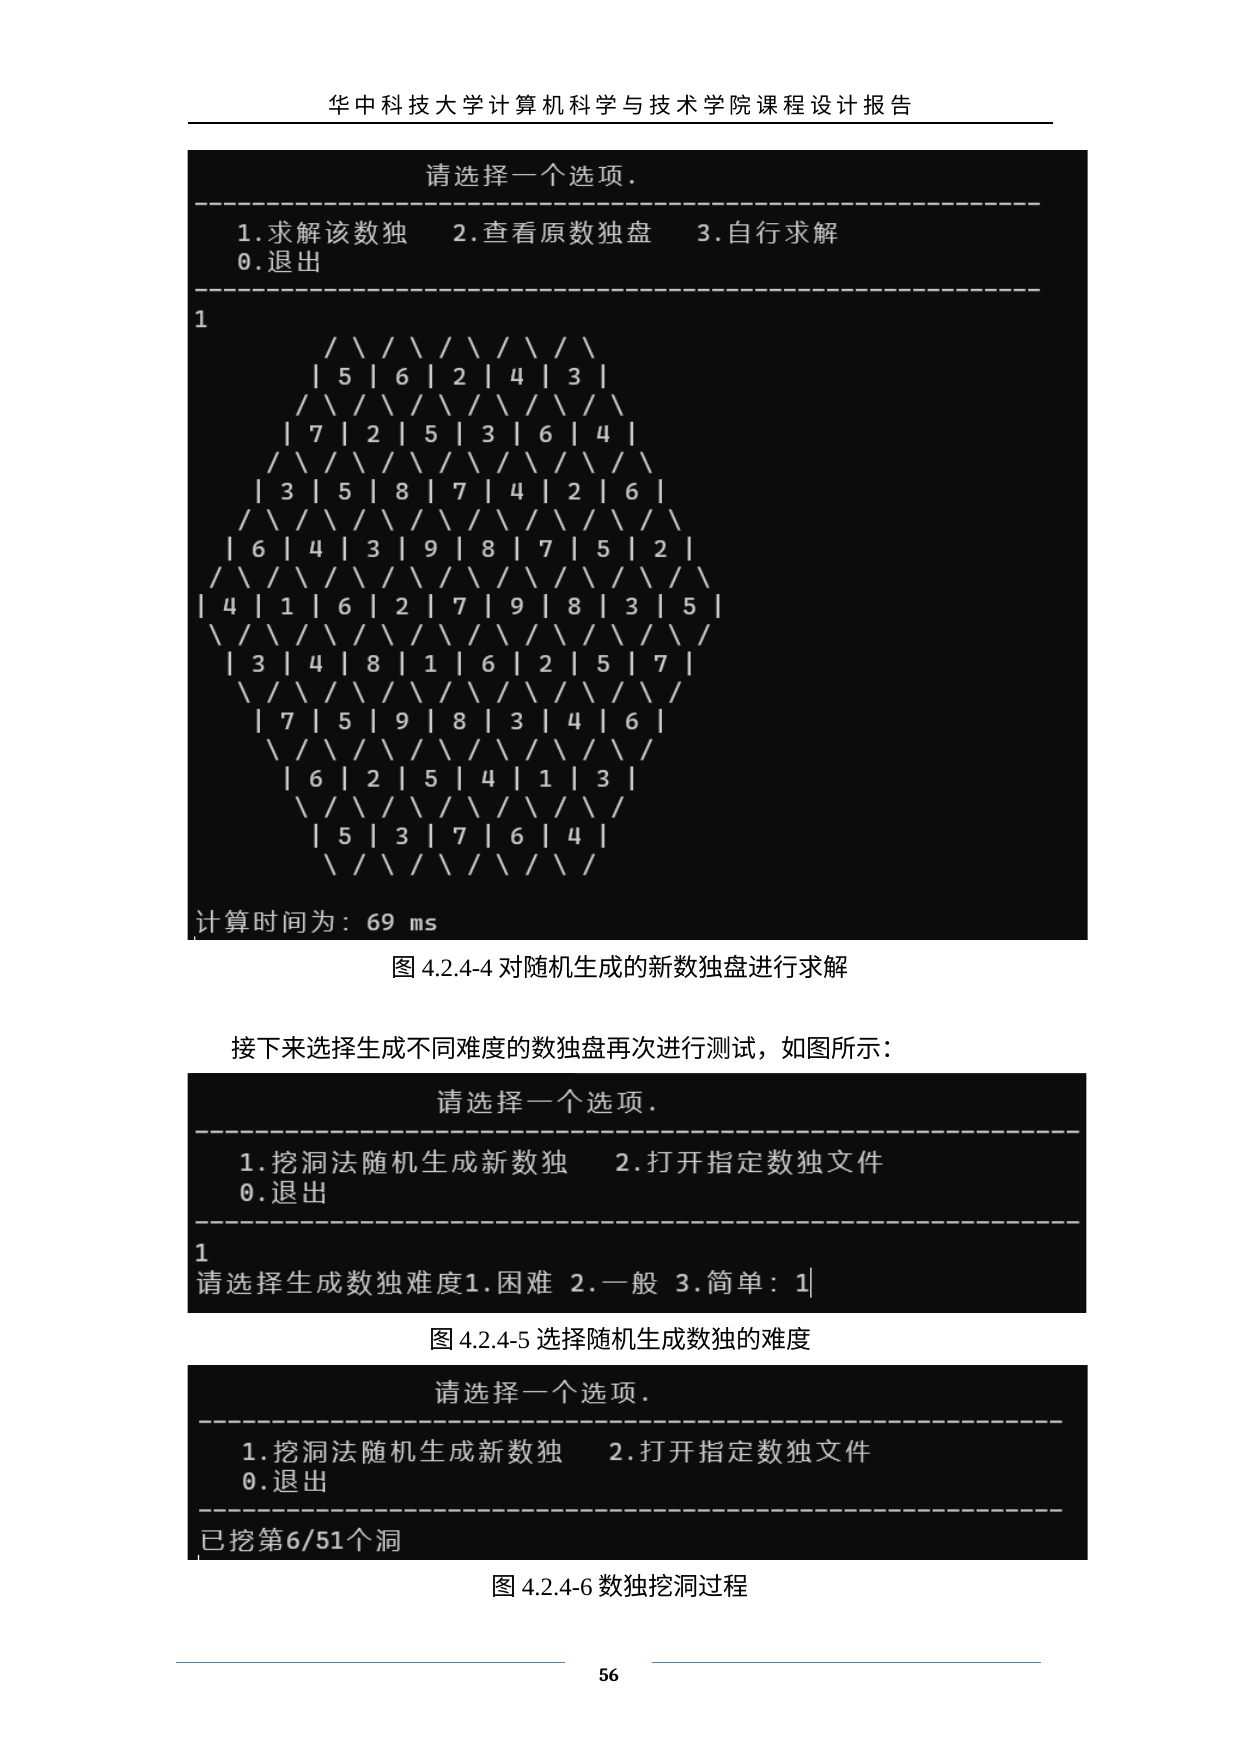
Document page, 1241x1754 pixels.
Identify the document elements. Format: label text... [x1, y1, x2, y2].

text 图4.2.4-6 数独挖洞过程 [187, 1566, 1053, 1603]
text 图4.2.4-5 选择随机生成数独的难度 [187, 1320, 1053, 1356]
picture [187, 1365, 1088, 1560]
picture [187, 1073, 1087, 1313]
text 接下来选择生成不同难度的数独盘再次进行测试，如图所示： [187, 1028, 1053, 1065]
text 图4.2.4-4 对随机生成的新数独盘进行求解 [187, 947, 1053, 983]
picture [187, 150, 1088, 940]
